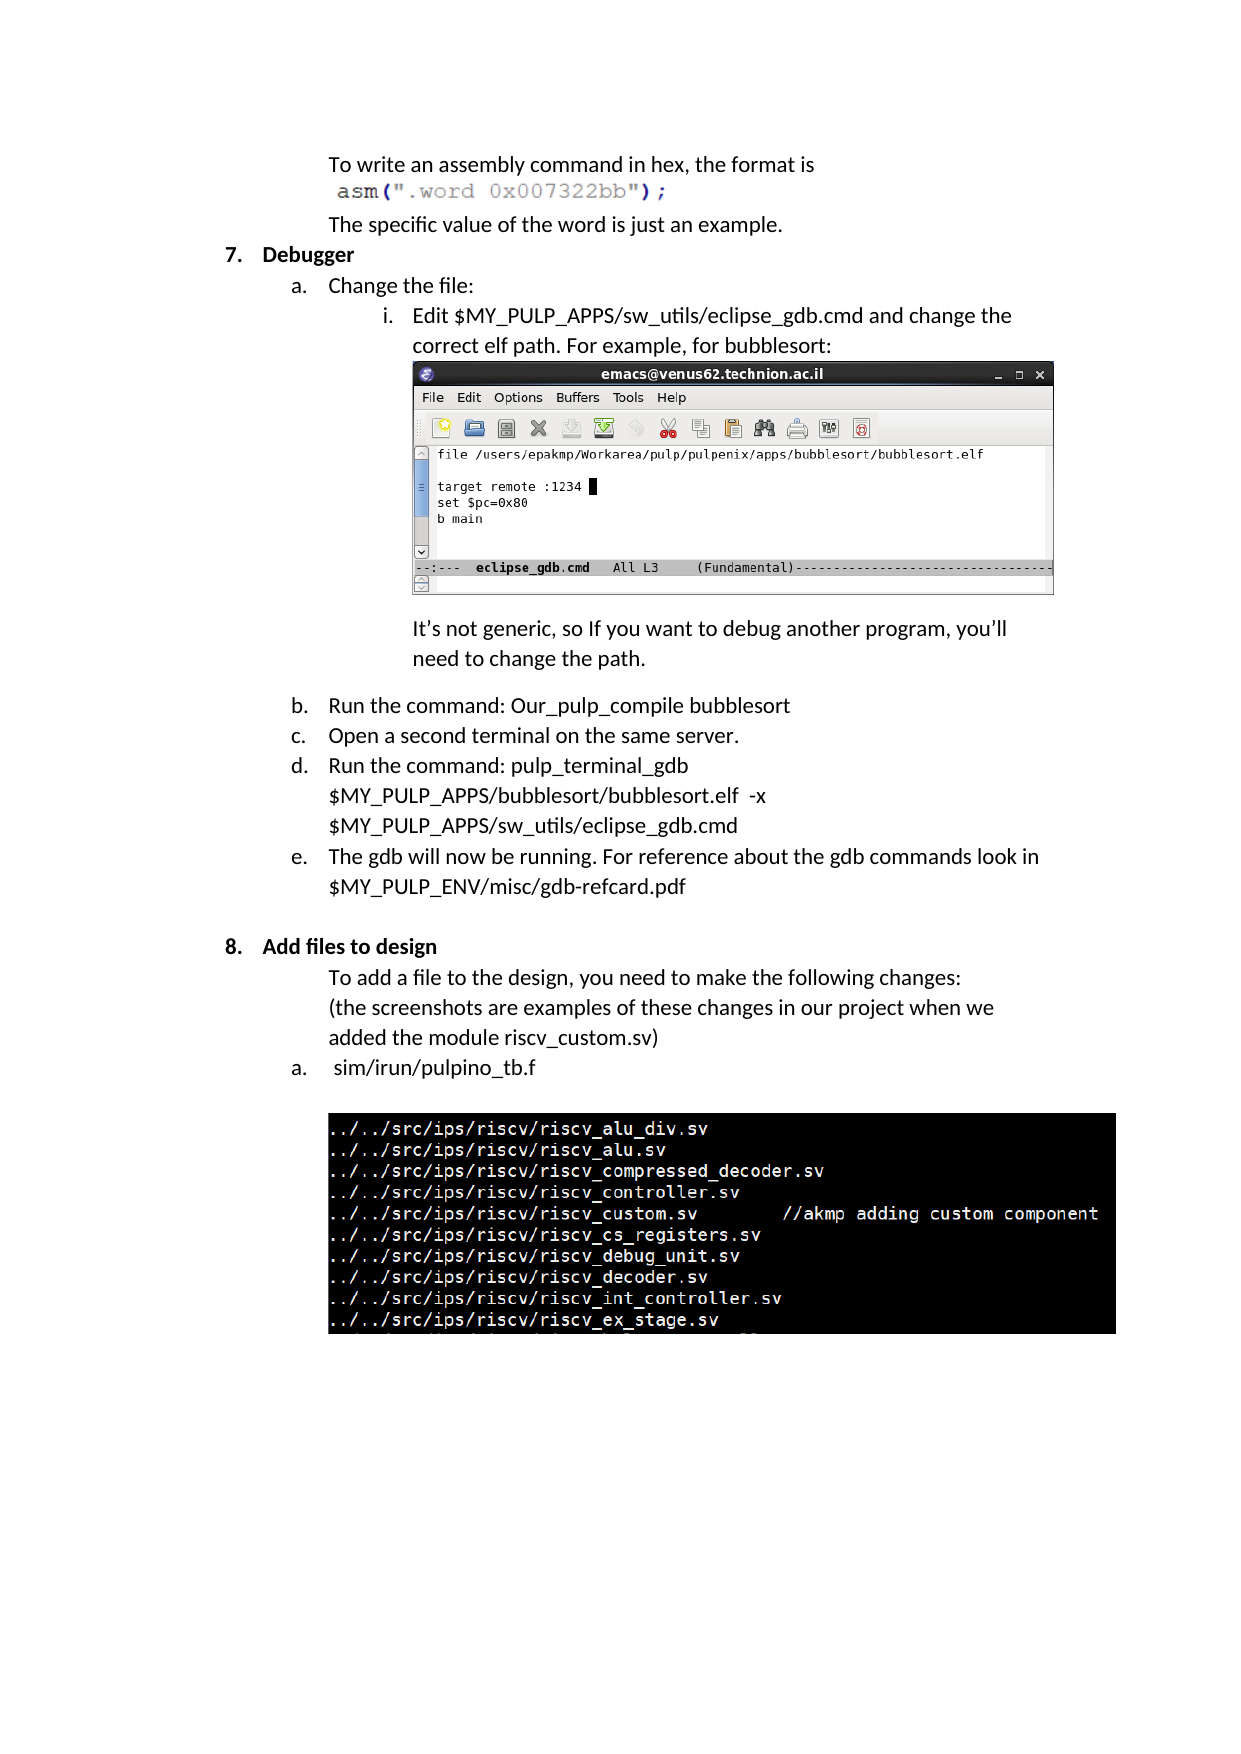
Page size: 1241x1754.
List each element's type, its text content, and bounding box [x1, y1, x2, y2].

list Debugger [225, 241, 1053, 269]
list Open a second terminal on the same server. [291, 721, 1053, 749]
list Run the command: pulp_terminal_gdb $MY_PULP_APPS/bubblesort/bubblesort.elf -x $MY_PULP_APPS/sw_utils/eclipse_gdb.cmd [291, 751, 1053, 840]
list Add files to design [225, 932, 1053, 961]
picture [328, 1113, 1116, 1334]
text It’s not generic, so If you want to debug another program, you’ll need to change the path. [412, 614, 1053, 672]
list The specific value of the word is just an example. [328, 210, 1053, 238]
list Change the file: [291, 271, 1053, 299]
list Edit $MY_PULP_APPS/sw_utils/eclipse_gdb.cmd and change the correct elf path. For example, for bubblesort: [394, 301, 1053, 359]
picture [412, 361, 1054, 595]
list Run the command: Our_pulp_compile bubblesort [291, 691, 1053, 719]
list To write an assembly command in hex, the format is [328, 150, 1053, 178]
list The gdb will now be running. For reference about the gdb commands look in $MY_PULP_ENV/misc/gdb-refcard.pdf [291, 842, 1053, 900]
list (the screenshots are examples of these changes in our project when we added the module riscv_custom.sv) [328, 993, 1053, 1051]
list To add a file to the design, you need to make the following changes: [328, 963, 1053, 991]
picture [328, 180, 673, 203]
list sim/irun/pulpino_tb.f [291, 1053, 1053, 1081]
